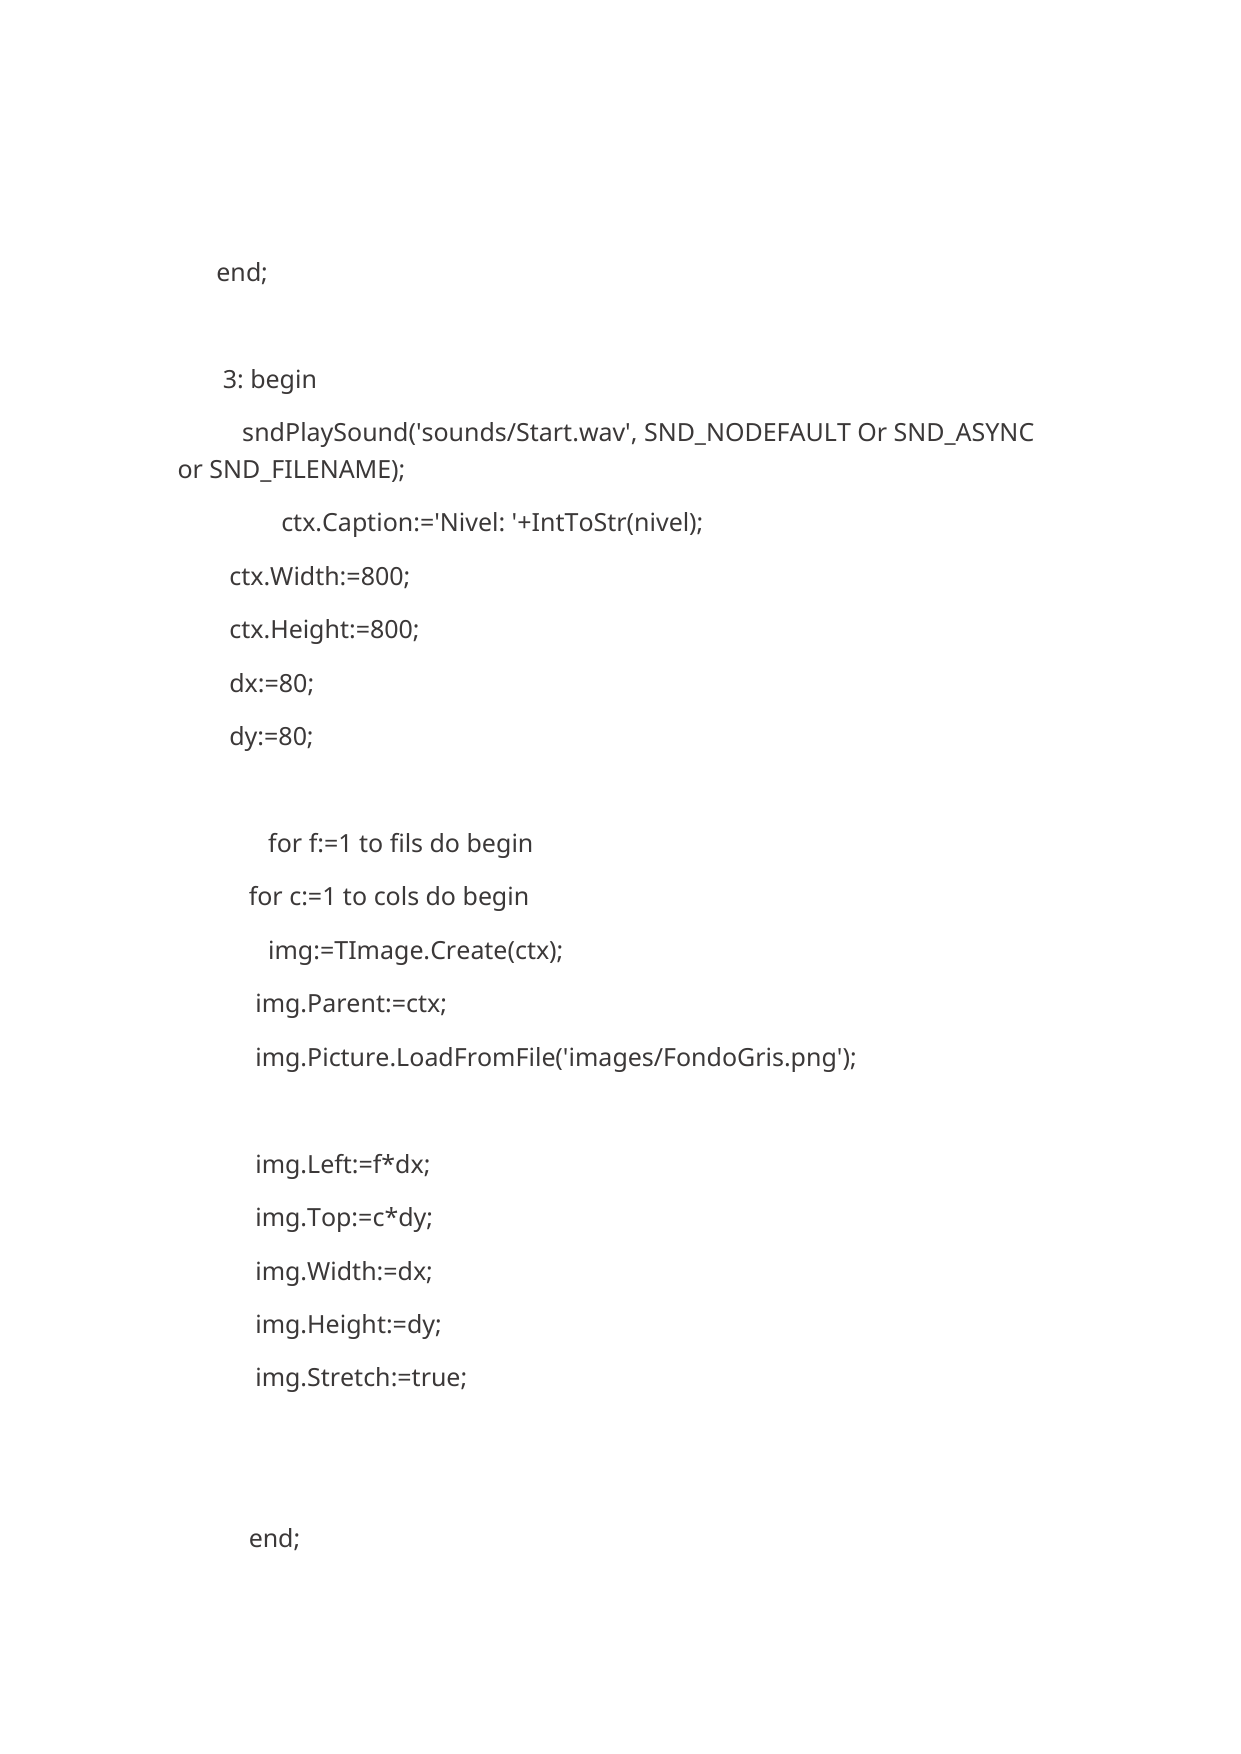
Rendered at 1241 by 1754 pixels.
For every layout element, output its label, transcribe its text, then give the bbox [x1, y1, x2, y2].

text ctx.Width:=800; [177, 558, 1063, 592]
text for f:=1 to fils do begin [177, 826, 1063, 860]
text img.Stretch:=true; [177, 1360, 1063, 1394]
text ctx.Height:=800; [177, 612, 1063, 646]
text img.Left:=f*dx; [177, 1146, 1063, 1180]
text img:=TImage.Create(ctx); [177, 932, 1063, 967]
text end; [177, 254, 1063, 288]
text for c:=1 to cols do begin [177, 879, 1063, 913]
text img.Width:=dx; [177, 1253, 1063, 1287]
text sndPlaySound('sounds/Start.wav', SND_NODEFAULT Or SND_ASYNC or SND_FILENAME); [177, 415, 1063, 486]
text img.Picture.LoadFromFile('images/FondoGris.png'); [177, 1039, 1063, 1073]
text dx:=80; [177, 665, 1063, 699]
text img.Parent:=ctx; [177, 986, 1063, 1020]
text img.Top:=c*dy; [177, 1200, 1063, 1234]
text 3: begin [177, 361, 1063, 395]
text dy:=80; [177, 719, 1063, 753]
text ctx.Caption:='Nivel: '+IntToStr(nivel); [177, 505, 1063, 539]
text img.Height:=dy; [177, 1307, 1063, 1341]
text end; [177, 1520, 1063, 1554]
